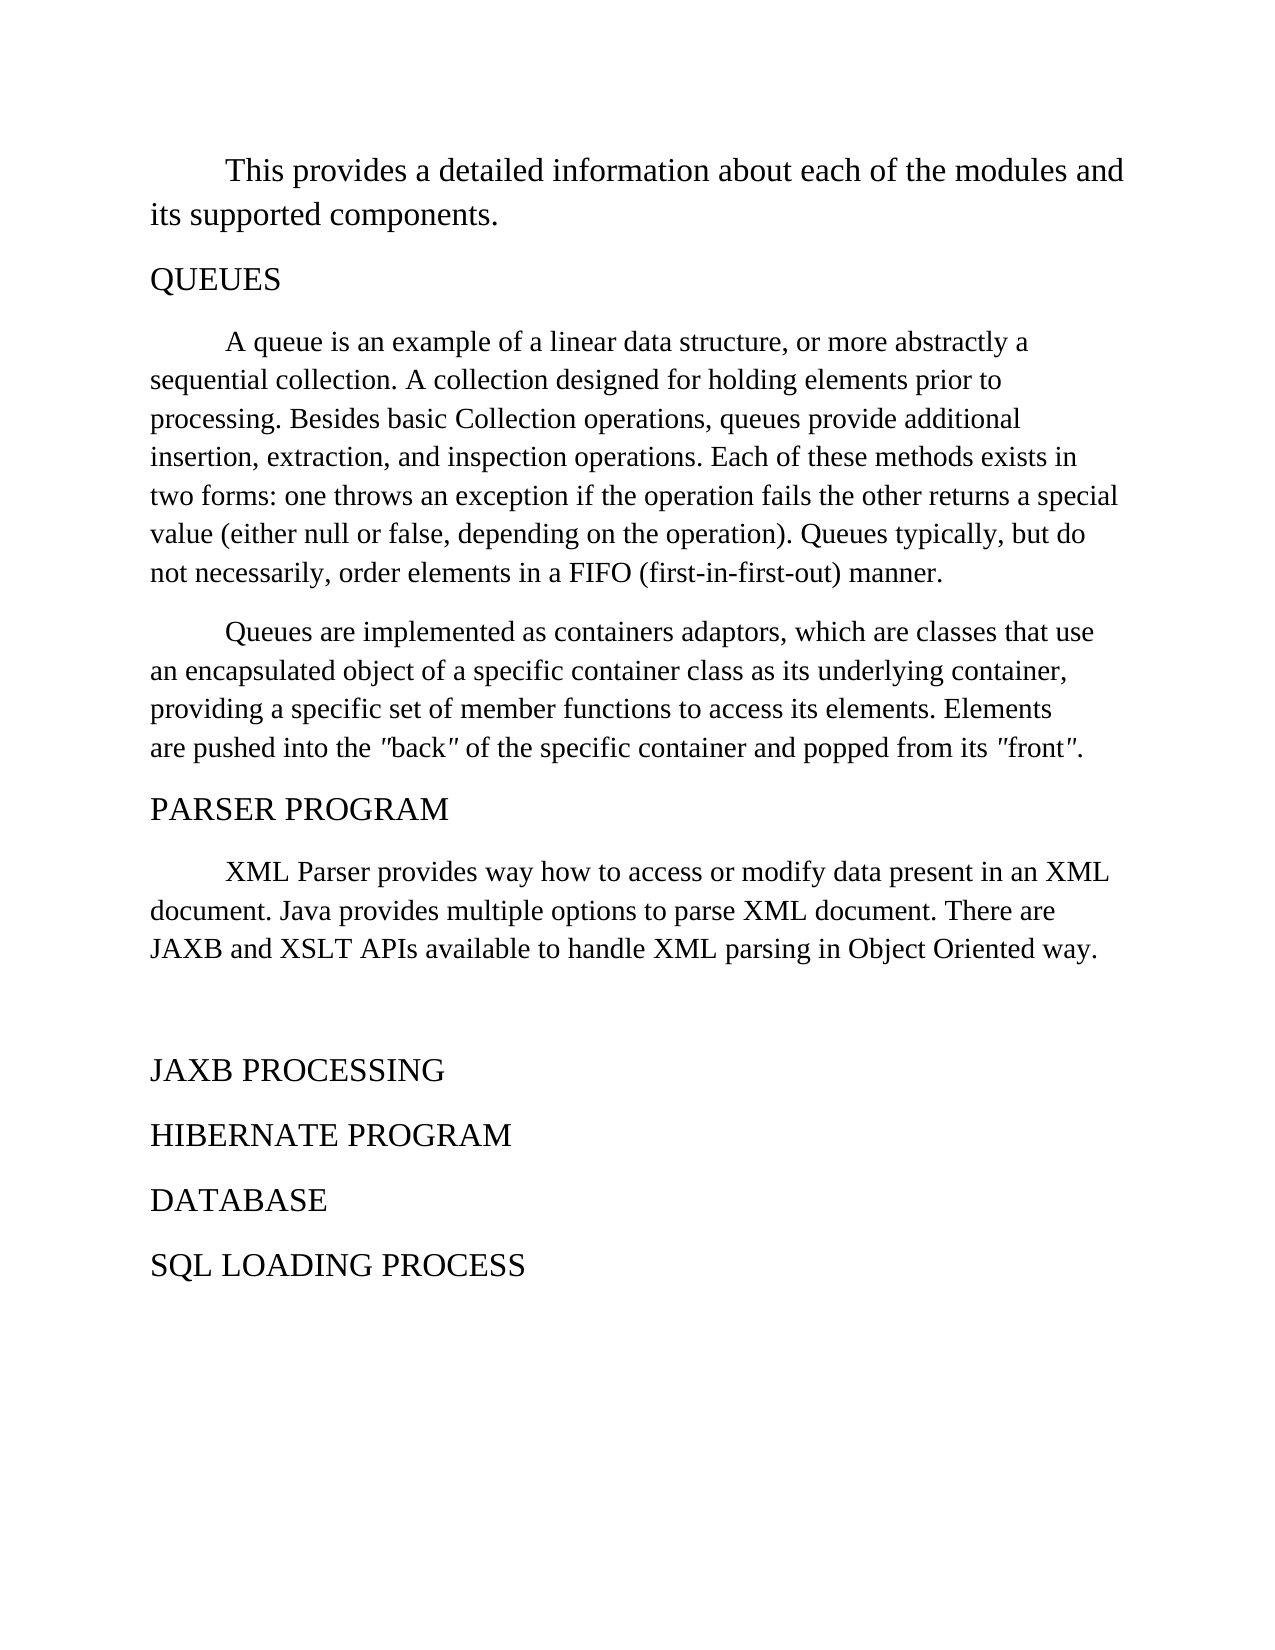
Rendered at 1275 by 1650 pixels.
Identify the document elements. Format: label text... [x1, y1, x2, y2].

text A queue is an example of a linear data structure, or more abstractly a sequential collection. A collection designed for holding elements prior to processing. Besides basic Collection operations, queues provide additional insertion, extraction, and inspection operations. Each of these methods exists in two forms: one throws an exception if the operation fails the other returns a special value (either null or false, depending on the operation). Queues typically, but do not necessarily, order elements in a FIFO (first-in-first-out) manner. [150, 324, 1125, 589]
text QUEUES [150, 259, 1125, 297]
text Queues are implemented as containers adaptors, which are classes that use an encapsulated object of a specific container class as its underlying container, providing a specific set of member functions to access its elements. Elements are pushed into the "back" of the specific container and popped from its "front". [150, 614, 1125, 764]
text DATABASE [150, 1180, 1125, 1218]
text HIBERNATE PROGRAM [150, 1115, 1125, 1153]
text This provides a detailed information about each of the modules and its supported components. [150, 150, 1125, 232]
text JAXB PROCESSING [150, 1050, 1125, 1088]
text SQL LOADING PROCESS [150, 1245, 1125, 1283]
text XML Parser provides way how to access or modify data present in an XML document. Java provides multiple options to parse XML document. There are JAXB and XSLT APIs available to handle XML parsing in Object Oriented way. [150, 854, 1125, 965]
text PARSER PROGRAM [150, 789, 1125, 828]
